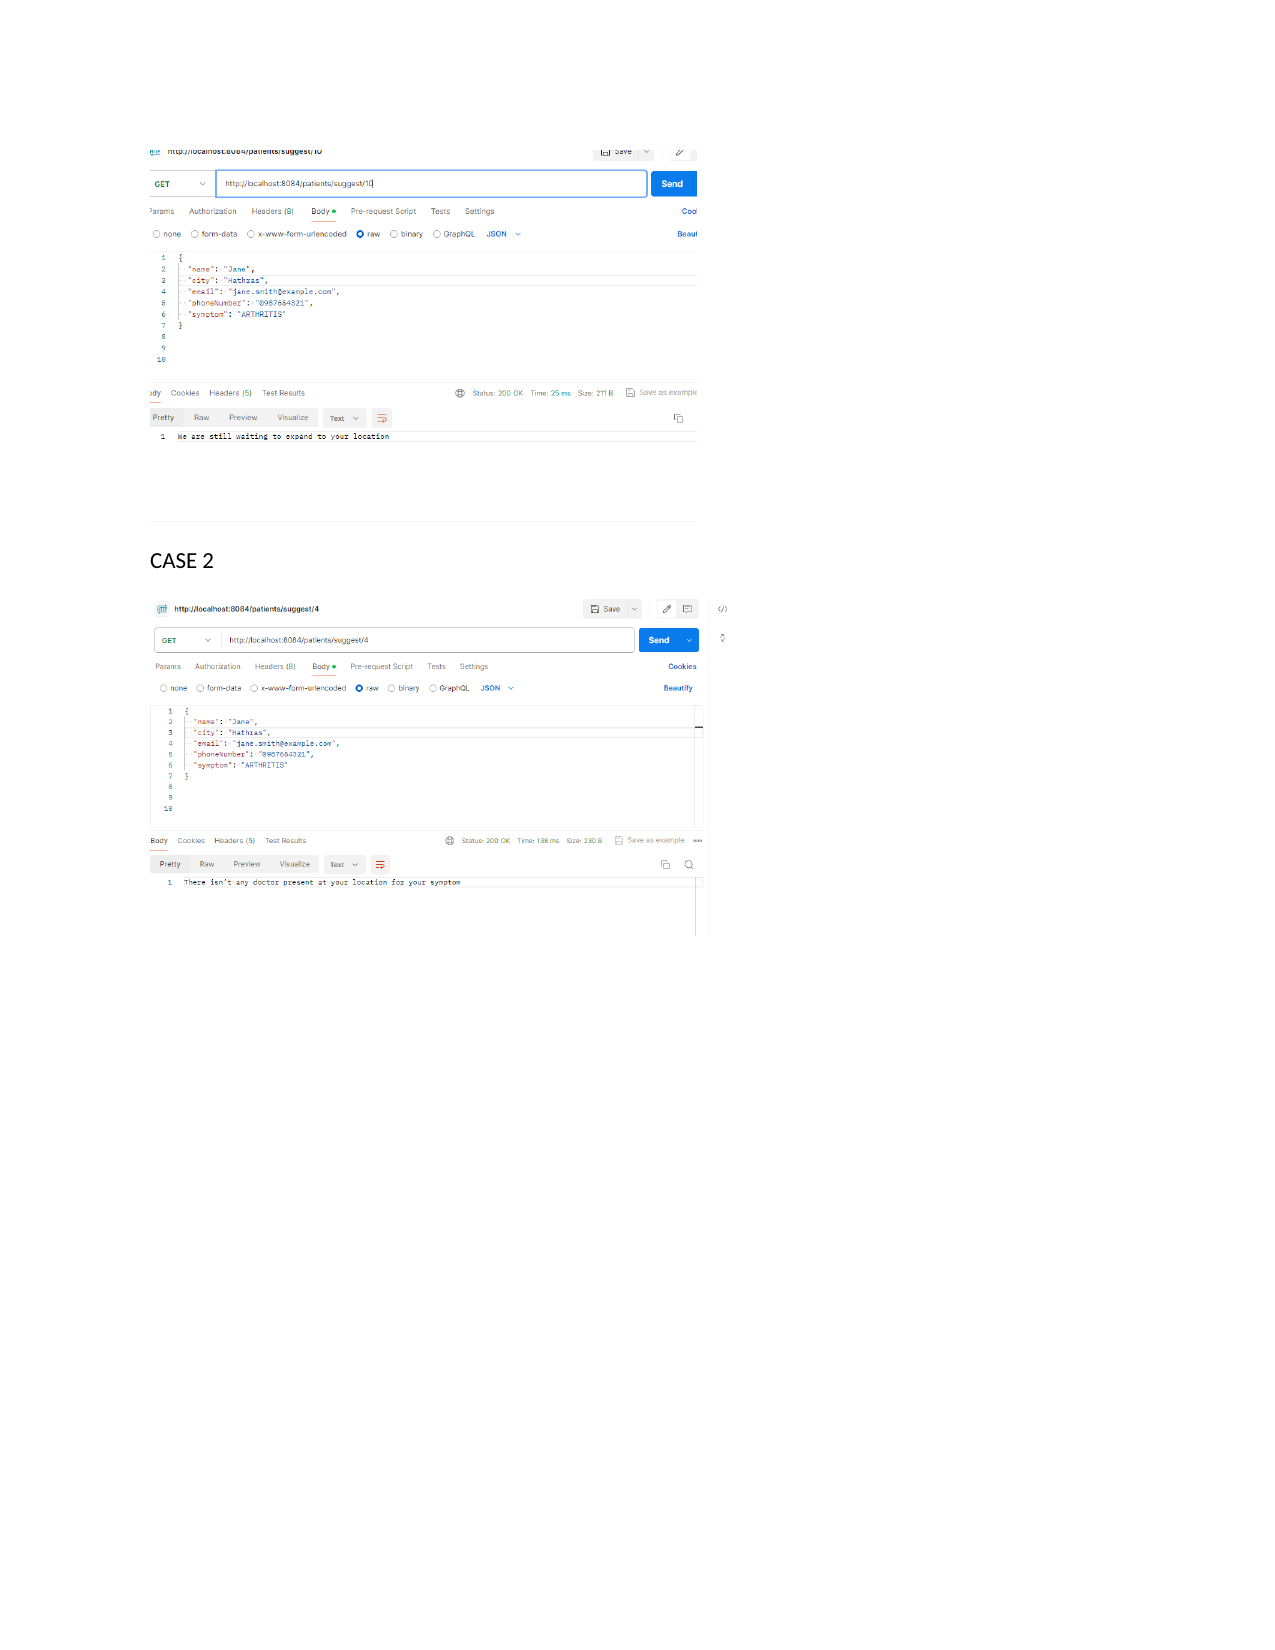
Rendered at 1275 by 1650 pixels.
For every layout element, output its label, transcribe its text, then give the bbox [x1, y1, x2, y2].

text CASE 2 [150, 546, 1125, 574]
picture [150, 150, 697, 522]
picture [150, 599, 728, 936]
